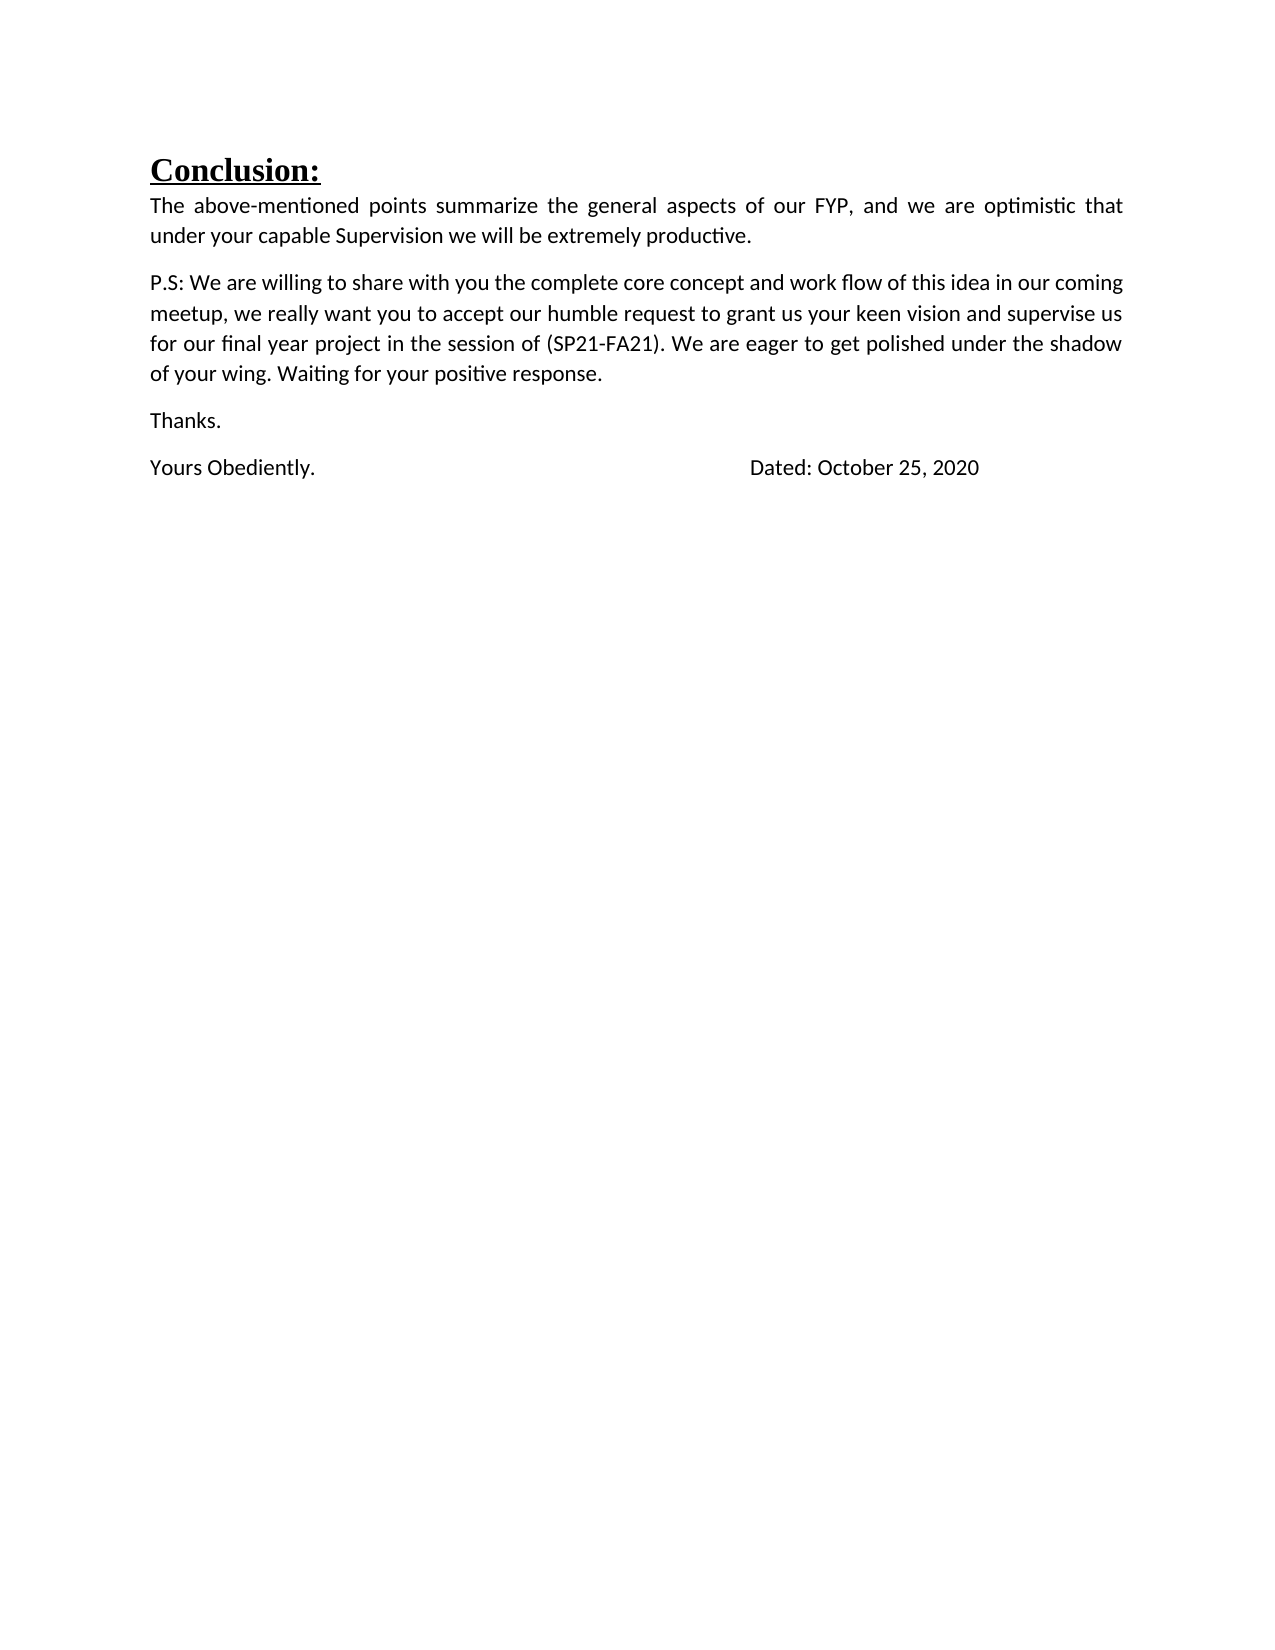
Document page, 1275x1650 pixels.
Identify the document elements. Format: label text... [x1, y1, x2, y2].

subtitle Conclusion: [150, 150, 1125, 188]
text P.S: We are willing to share with you the complete core concept and work flow of this idea in our coming meetup, we really want you to accept our humble request to grant us your keen vision and supervise us for our final year project in the session of (SP21-FA21). We are eager to get polished under the shadow of your wing. Waiting for your positive response. [150, 268, 1125, 387]
text Yours Obediently. Dated: October 25, 2020 [150, 453, 1125, 481]
text Thanks. [150, 406, 1125, 434]
text The above-mentioned points summarize the general aspects of our FYP, and we are optimistic that under your capable Supervision we will be extremely productive. [150, 191, 1125, 249]
